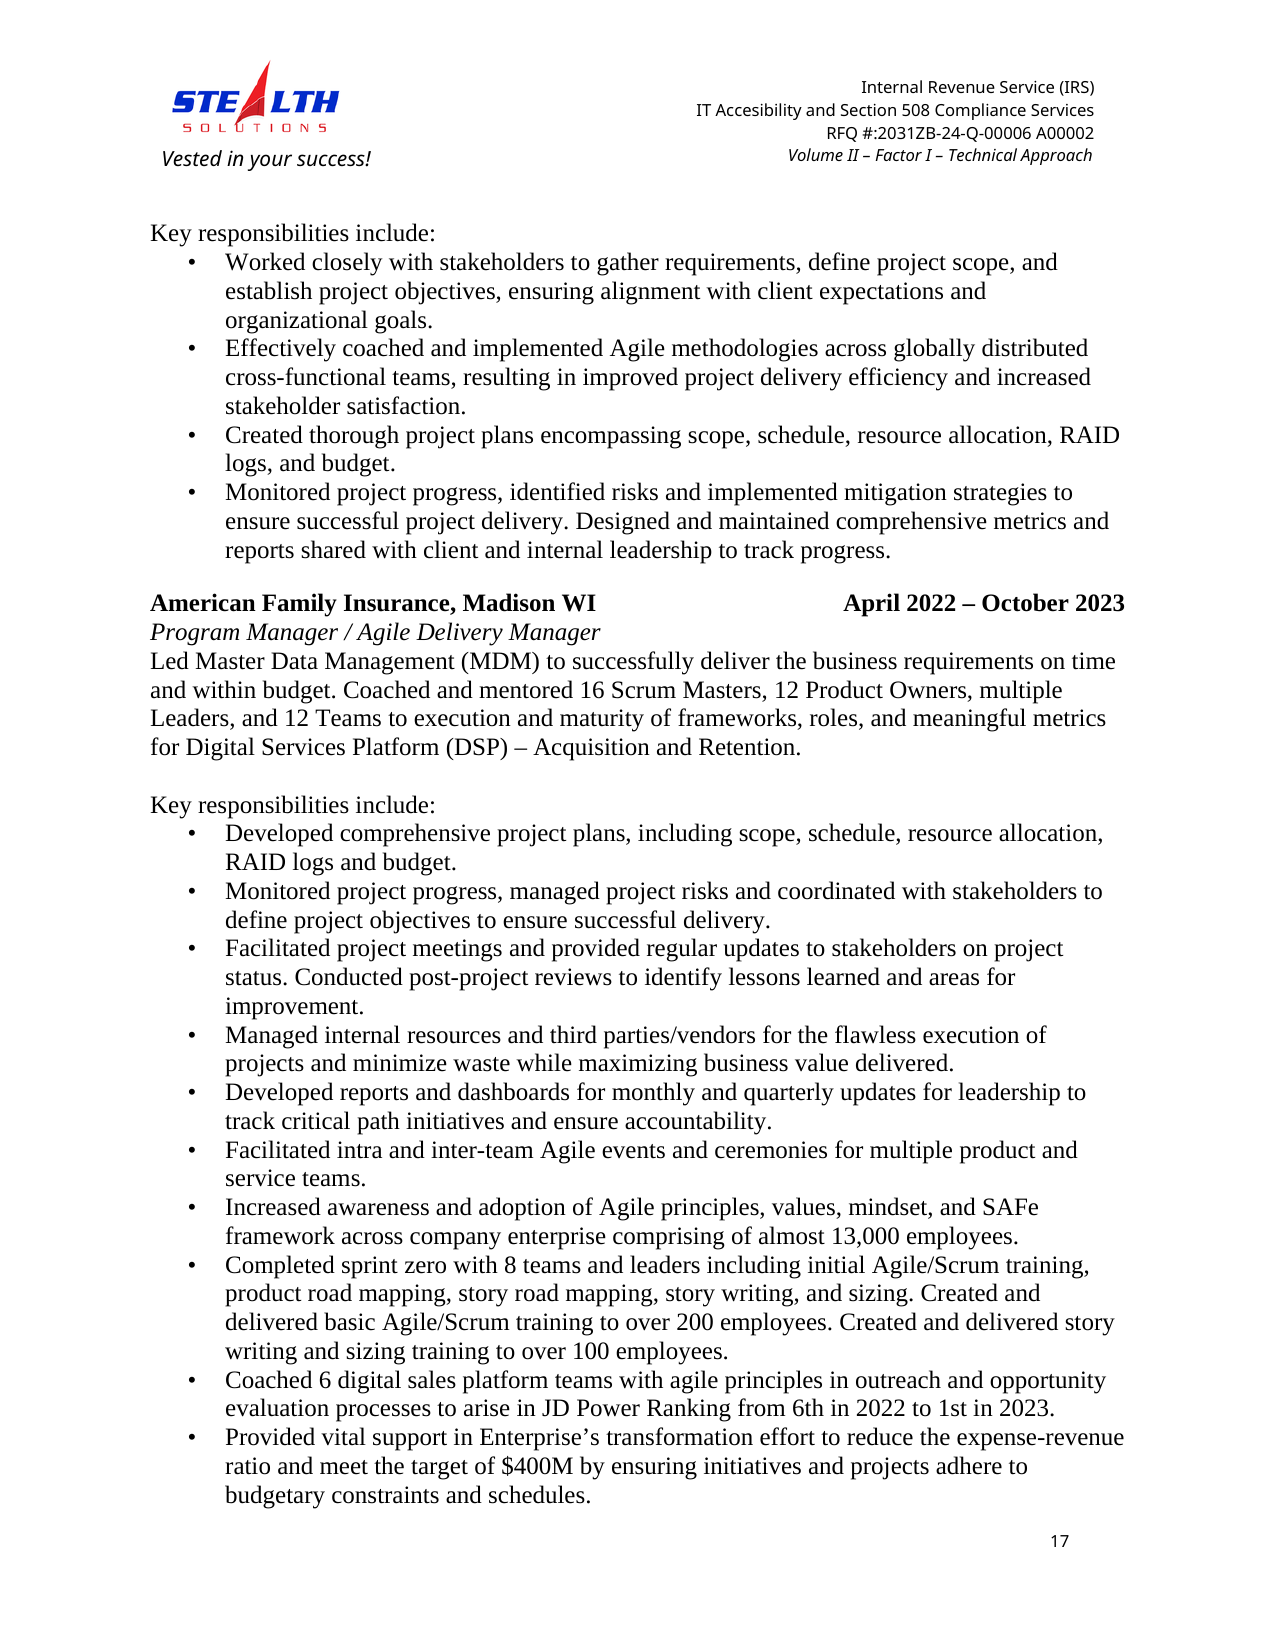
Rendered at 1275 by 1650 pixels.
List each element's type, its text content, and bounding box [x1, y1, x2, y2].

list Monitored project progress, managed project risks and coordinated with stakeholders to define project objectives to ensure successful delivery. [187, 876, 1125, 933]
list Effectively coached and implemented Agile methodologies across globally distributed cross-functional teams, resulting in improved project delivery efficiency and increased stakeholder satisfaction. [187, 333, 1125, 420]
list Facilitated intra and inter-team Agile events and ceremonies for multiple product and service teams. [187, 1135, 1125, 1192]
list Managed internal resources and third parties/vendors for the flawless execution of projects and minimize waste while maximizing business value delivered. [187, 1020, 1125, 1077]
list Developed reports and dashboards for monthly and quarterly updates for leadership to track critical path initiatives and ensure accountability. [187, 1077, 1125, 1135]
list Worked closely with stakeholders to gather requirements, define project scope, and establish project objectives, ensuring alignment with client expectations and organizational goals. [187, 247, 1125, 333]
list Increased awareness and adoption of Agile principles, values, mindset, and SAFe framework across company enterprise comprising of almost 13,000 employees. [187, 1192, 1125, 1250]
list Completed sprint zero with 8 teams and leaders including initial Agile/Scrum training, product road mapping, story road mapping, story writing, and sizing. Created and delivered basic Agile/Scrum training to over 200 employees. Created and delivered story writing and sizing training to over 100 employees. [187, 1250, 1125, 1365]
list Provided vital support in Enterprise’s transformation effort to reduce the expense-revenue ratio and meet the target of $400M by ensuring initiatives and projects adhere to budgetary constraints and schedules. [187, 1422, 1125, 1508]
text Program Manager / Agile Delivery Manager [150, 617, 1125, 646]
title American Family Insurance, Madison WI April 2022 – October 2023 [150, 588, 1125, 617]
list Facilitated project meetings and provided regular updates to stakeholders on project status. Conducted post-project reviews to identify lessons learned and areas for improvement. [187, 933, 1125, 1020]
list Developed comprehensive project plans, including scope, schedule, resource allocation, RAID logs and budget. [187, 818, 1125, 876]
list Created thorough project plans encompassing scope, schedule, resource allocation, RAID logs, and budget. [187, 420, 1125, 477]
list Monitored project progress, identified risks and implemented mitigation strategies to ensure successful project delivery. Designed and maintained comprehensive metrics and reports shared with client and internal leadership to track progress. [187, 477, 1125, 563]
picture [161, 46, 355, 145]
list Coached 6 digital sales platform teams with agile principles in outreach and opportunity evaluation processes to arise in JD Power Ranking from 6th in 2022 to 1st in 2023. [187, 1365, 1125, 1422]
text Key responsibilities include: [150, 790, 1125, 818]
text Key responsibilities include: [150, 218, 1125, 247]
text Led Master Data Management (MDM) to successfully deliver the business requirements on time and within budget. Coached and mentored 16 Scrum Masters, 12 Product Owners, multiple Leaders, and 12 Teams to execution and maturity of frameworks, roles, and meaningful metrics for Digital Services Platform (DSP) – Acquisition and Retention. [150, 646, 1125, 761]
